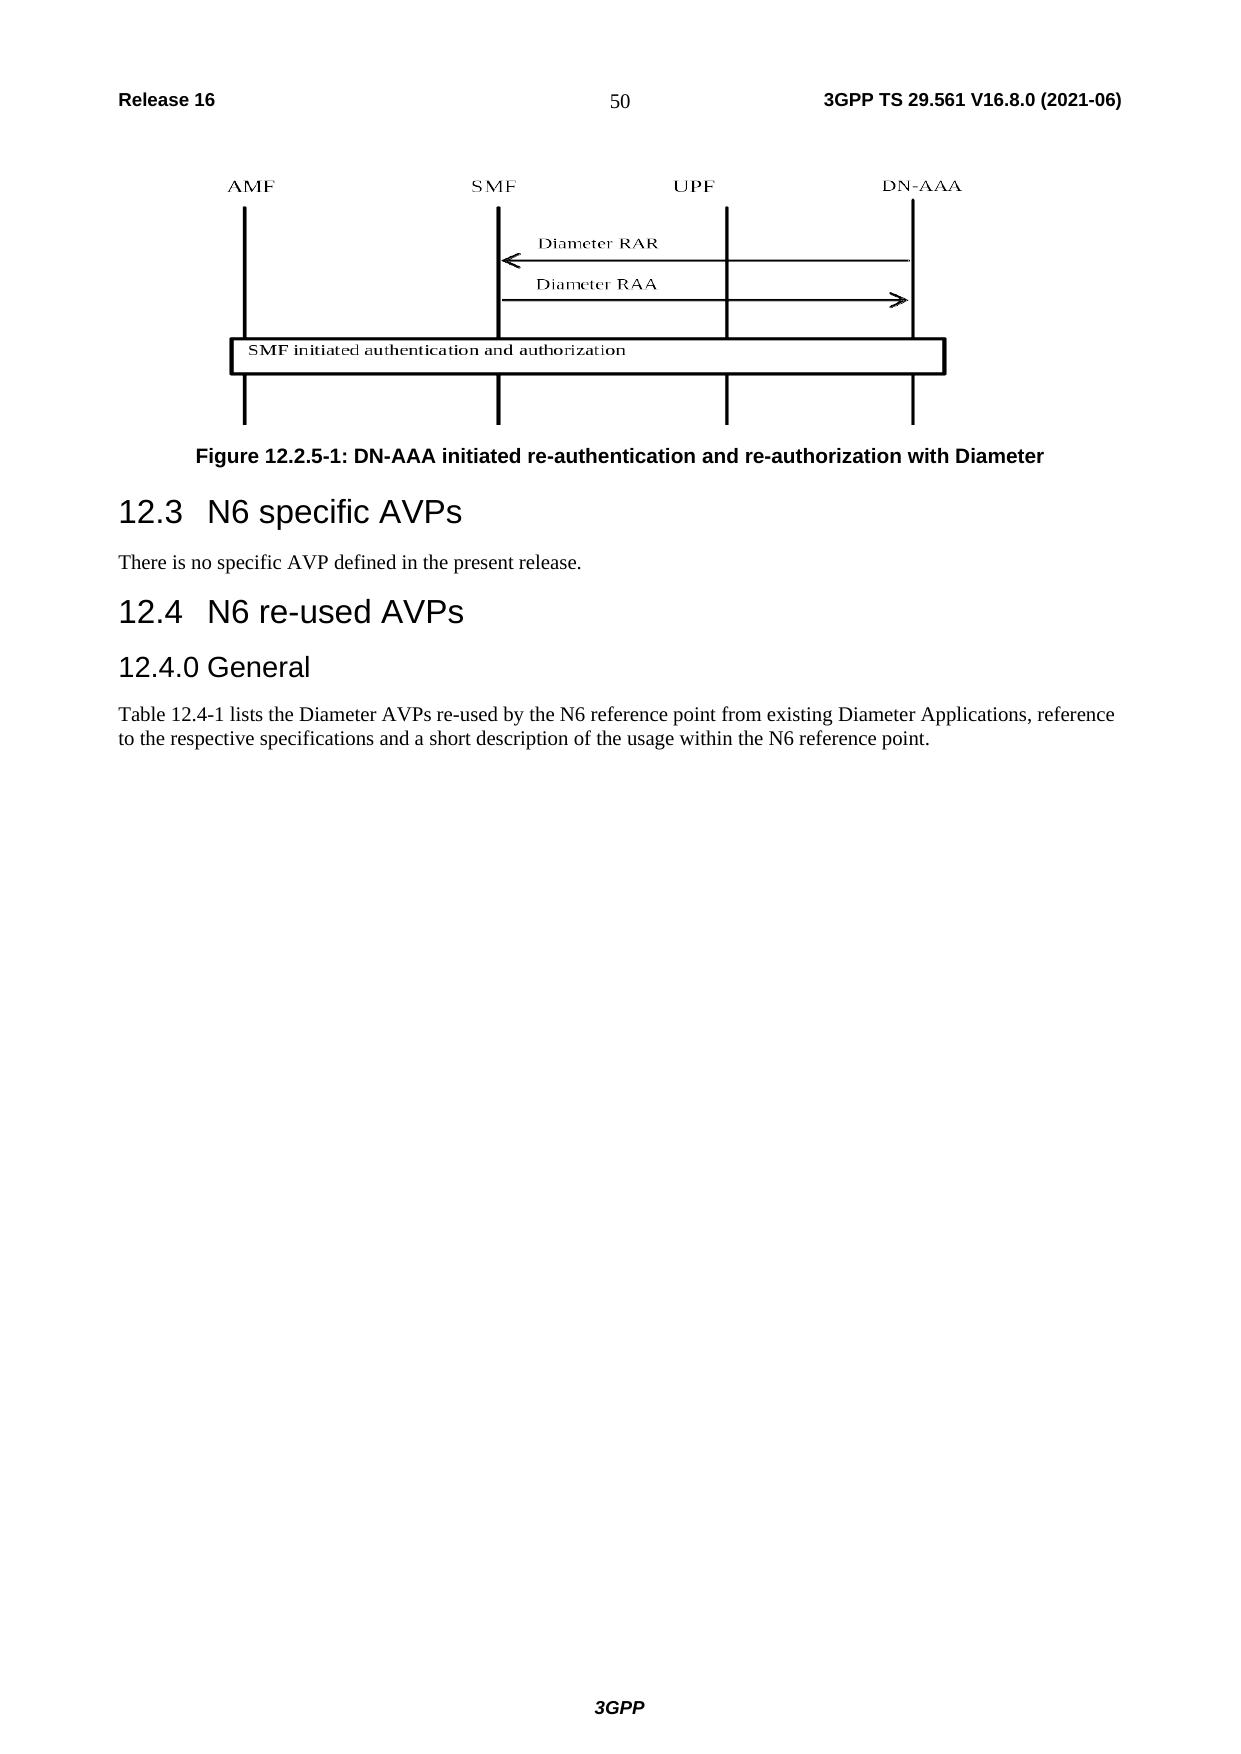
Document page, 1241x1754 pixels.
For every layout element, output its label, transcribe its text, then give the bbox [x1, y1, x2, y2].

subtitle 12.4 N6 re-used AVPs [118, 592, 1122, 631]
text There is no specific AVP defined in the present release. [118, 550, 1122, 574]
subtitle 12.3 N6 specific AVPs [118, 492, 1122, 531]
subtitle 12.4.0 General [118, 650, 1122, 683]
text Figure 12.2.5-1: DN-AAA initiated re-authentication and re-authorization with Diameter [118, 443, 1122, 467]
text Table 12.4-1 lists the Diameter AVPs re-used by the N6 reference point from existing Diameter Applications, reference to the respective specifications and a short description of the usage within the N6 reference point. [118, 702, 1122, 750]
